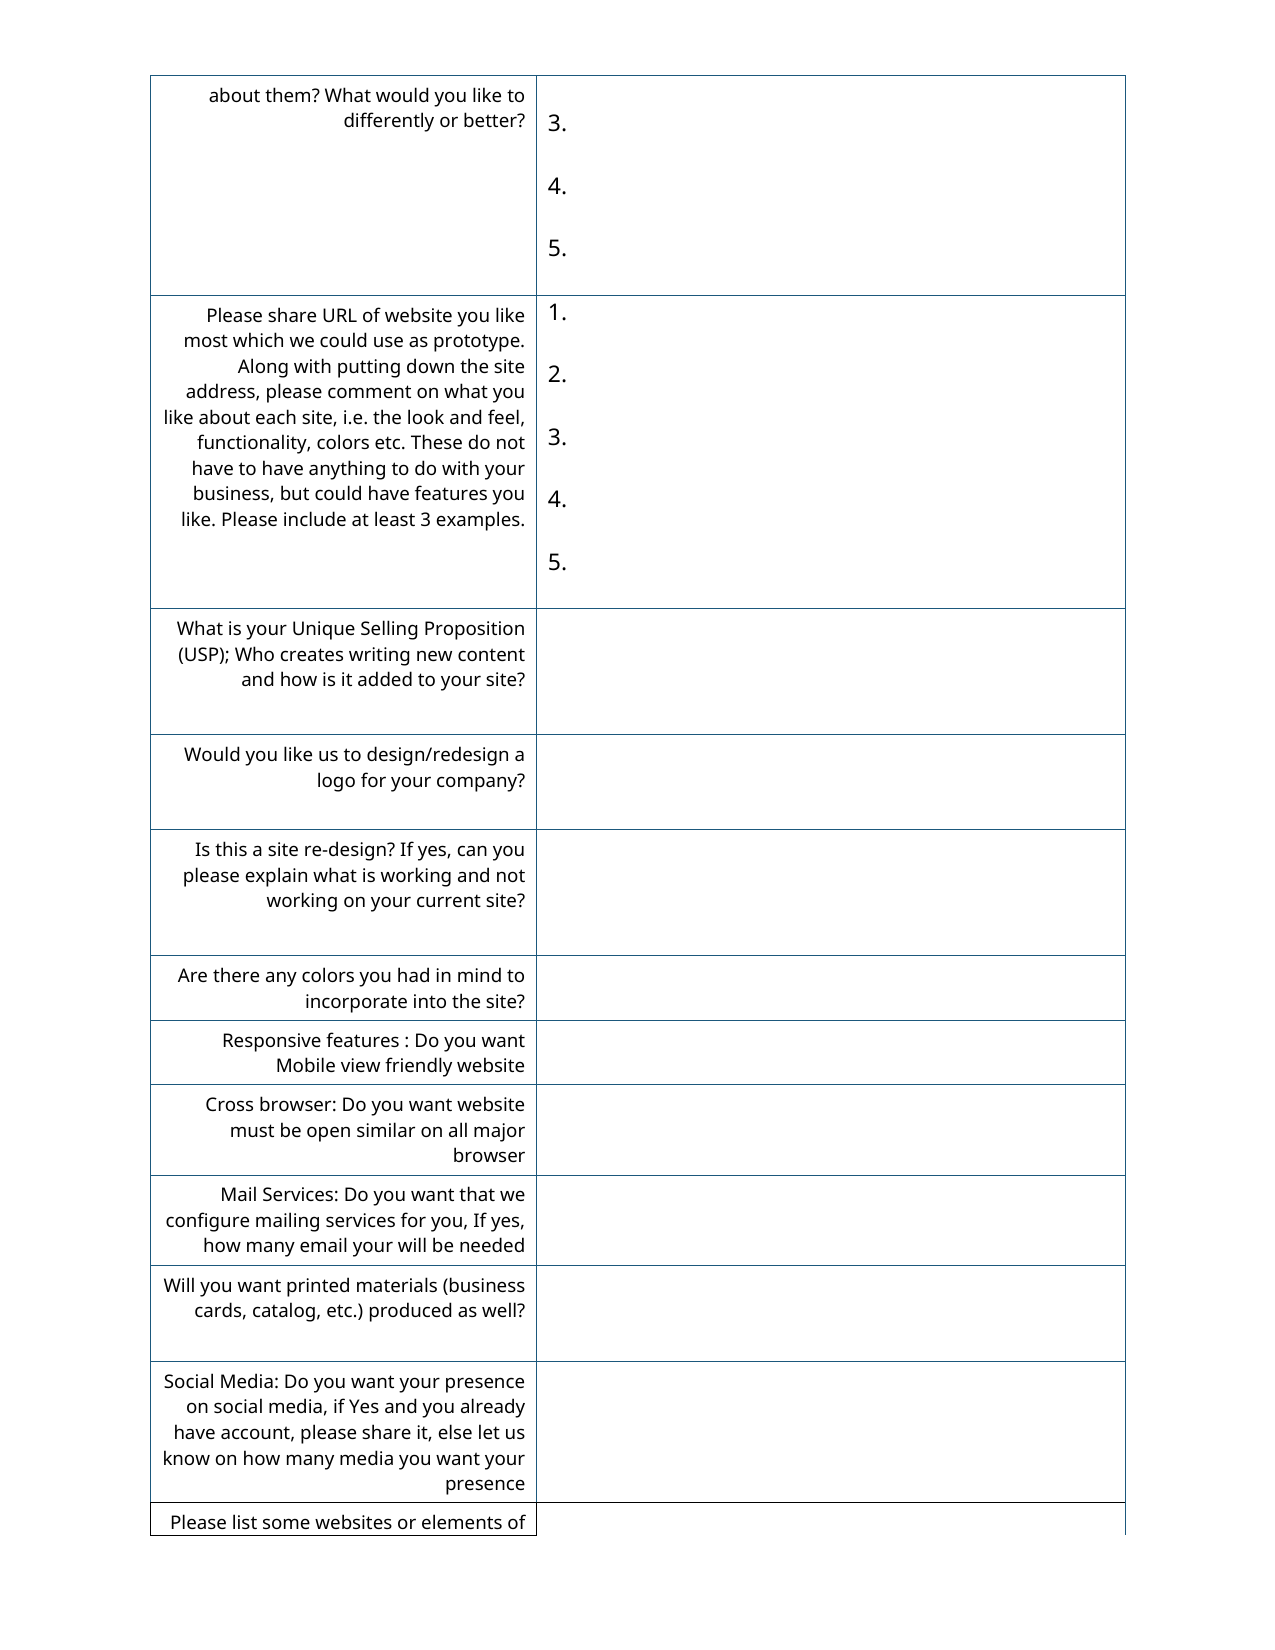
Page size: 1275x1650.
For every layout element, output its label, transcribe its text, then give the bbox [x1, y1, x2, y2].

table_cell 1. 2. 3. 4. 5. [537, 76, 1125, 295]
table_cell [537, 1266, 1125, 1361]
table_cell Is this a site re-design? If yes, can you please explain what is working and not working on your current site? [151, 830, 536, 955]
table_cell Cross browser: Do you want website must be open similar on all major browser [151, 1085, 536, 1174]
table_cell Will you want printed materials (business cards, catalog, etc.) produced as well? [151, 1266, 536, 1361]
table_cell Mail Services: Do you want that we configure mailing services for you, If yes, how many email your will be needed [151, 1176, 536, 1264]
table_cell Would you like us to design/redesign a logo for your company? [151, 735, 536, 829]
table_cell [537, 609, 1125, 734]
table_cell 1. 2. 3. 4. 5. [537, 296, 1125, 608]
table_cell [537, 1176, 1125, 1264]
table_cell [537, 735, 1125, 829]
table_cell [537, 956, 1125, 1020]
table_cell Please share URL of website you like most which we could use as prototype. Along with putting down the site address, please comment on what you like about each site, i.e. the look and feel, functionality, colors etc. These do not have to have anything to do with your business, but could have features you like. Please include at least 3 examples. [151, 296, 536, 608]
table_cell [537, 830, 1125, 955]
table_cell Social Media: Do you want your presence on social media, if Yes and you already have account, please share it, else let us know on how many media you want your presence [151, 1362, 536, 1502]
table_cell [151, 76, 536, 295]
table_cell [537, 1085, 1125, 1174]
table_cell [537, 1362, 1125, 1502]
table_cell Responsive features : Do you want Mobile view friendly website [151, 1021, 536, 1084]
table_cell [151, 1503, 536, 1535]
table_cell Are there any colors you had in mind to incorporate into the site? [151, 956, 536, 1020]
table_cell [537, 1021, 1125, 1084]
table_cell What is your Unique Selling Proposition (USP); Who creates writing new content and how is it added to your site? [151, 609, 536, 734]
table_cell [537, 1503, 1125, 1535]
